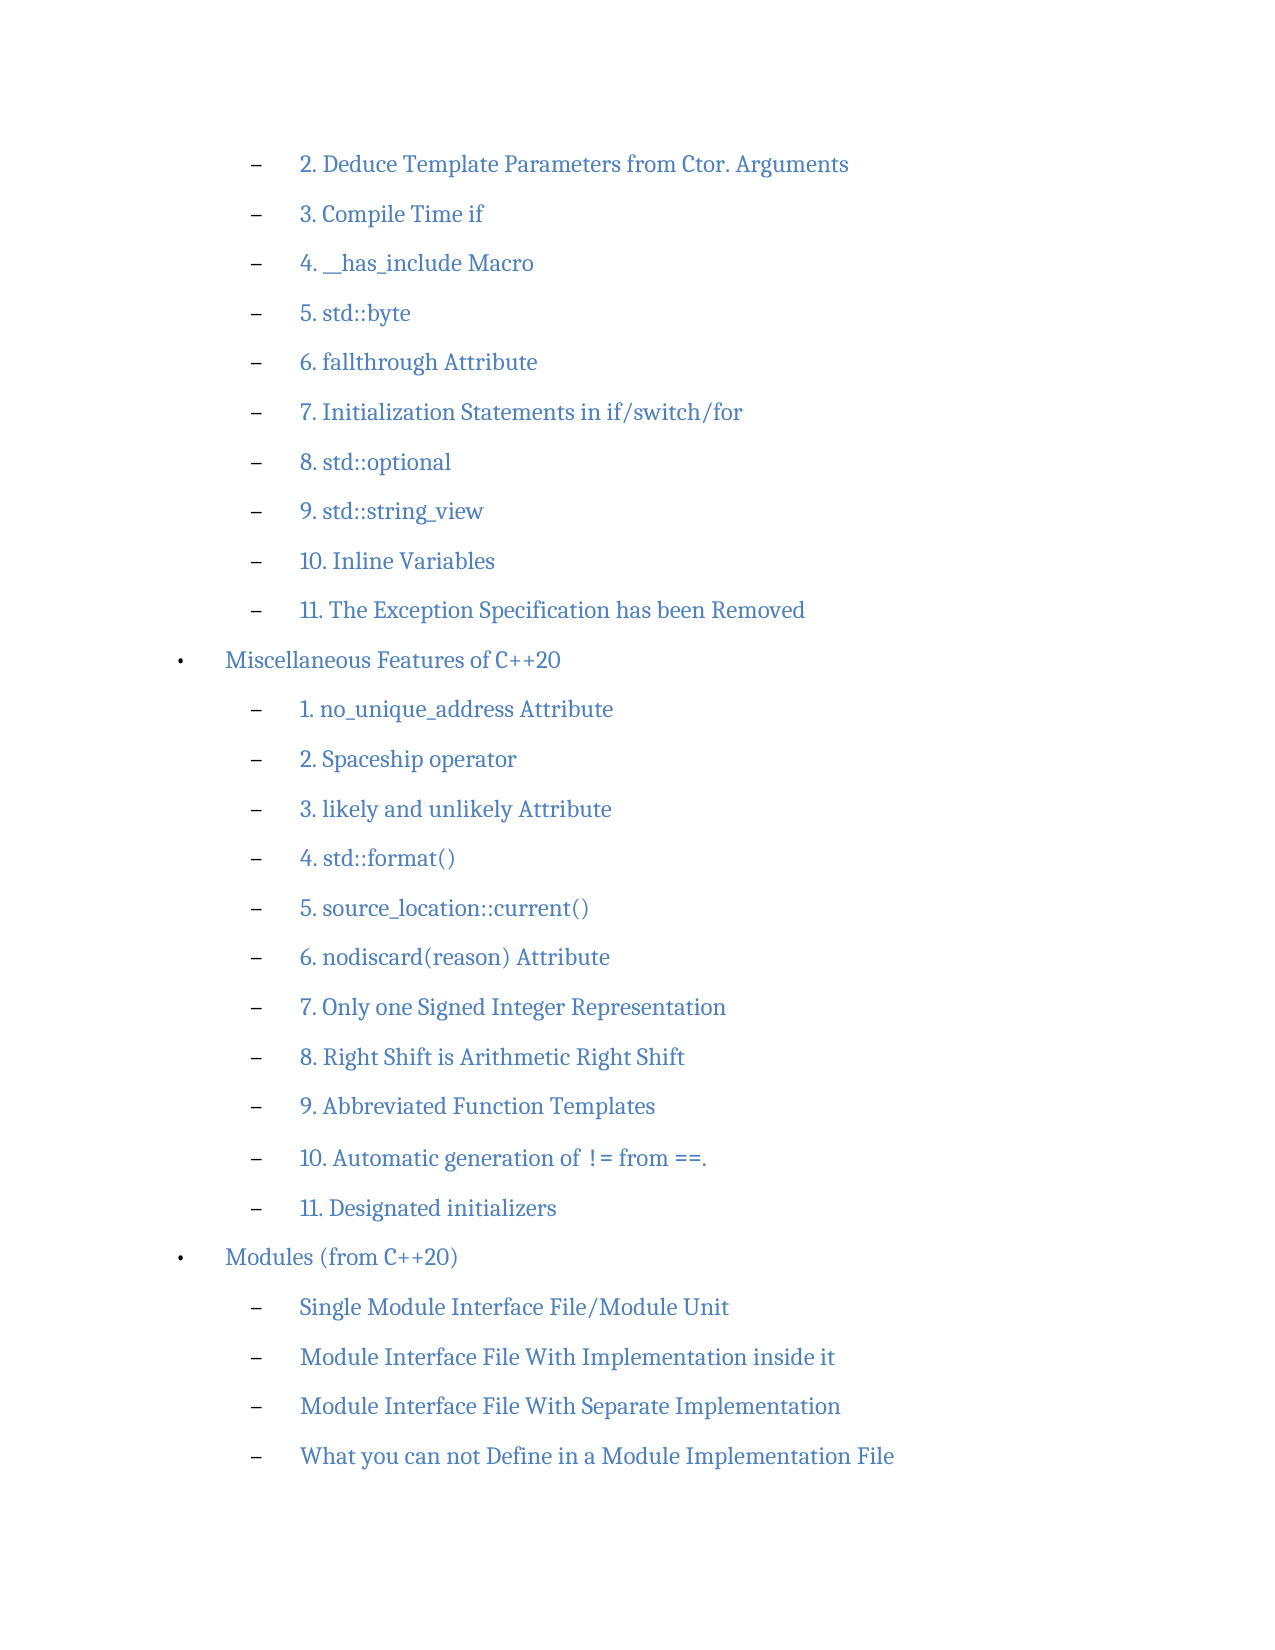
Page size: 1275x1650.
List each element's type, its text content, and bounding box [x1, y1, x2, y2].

list 6. fallthrough Attribute [250, 348, 1125, 377]
list 8. Right Shift is Arithmetic Right Shift [250, 1042, 1125, 1071]
list 9. Abbreviated Function Templates [250, 1092, 1125, 1121]
list 3. likely and unlikely Attribute [250, 794, 1125, 823]
list 1. no_unique_address Attribute [250, 695, 1125, 724]
list Miscellaneous Features of C++20 [175, 646, 1125, 674]
list 2. Spaceship operator [250, 745, 1125, 774]
list 7. Initialization Statements in if/switch/for [250, 398, 1125, 427]
list Single Module Interface File/Module Unit [250, 1293, 1125, 1322]
list 7. Only one Signed Integer Representation [250, 993, 1125, 1022]
list 5. std::byte [250, 299, 1125, 327]
list 5. source_location::current() [250, 894, 1125, 922]
list 3. Compile Time if [250, 199, 1125, 228]
list Module Interface File With Separate Implementation [250, 1392, 1125, 1421]
list 6. nodiscard(reason) Attribute [250, 943, 1125, 972]
list 2. Deduce Template Parameters from Ctor. Arguments [250, 150, 1125, 179]
list 4. std::format() [250, 844, 1125, 873]
list 10. Automatic generation of != from ==. [250, 1142, 1125, 1173]
list 8. std::optional [250, 447, 1125, 476]
list 11. Designated initializers [250, 1194, 1125, 1222]
list 10. Inline Variables [250, 547, 1125, 575]
list Modules (from C++20) [175, 1243, 1125, 1272]
list What you can not Define in a Module Implementation File [250, 1442, 1125, 1470]
list 11. The Exception Specification has been Removed [250, 596, 1125, 625]
list 9. std::string_view [250, 497, 1125, 526]
list 4. __has_include Macro [250, 249, 1125, 278]
list Module Interface File With Implementation inside it [250, 1342, 1125, 1371]
